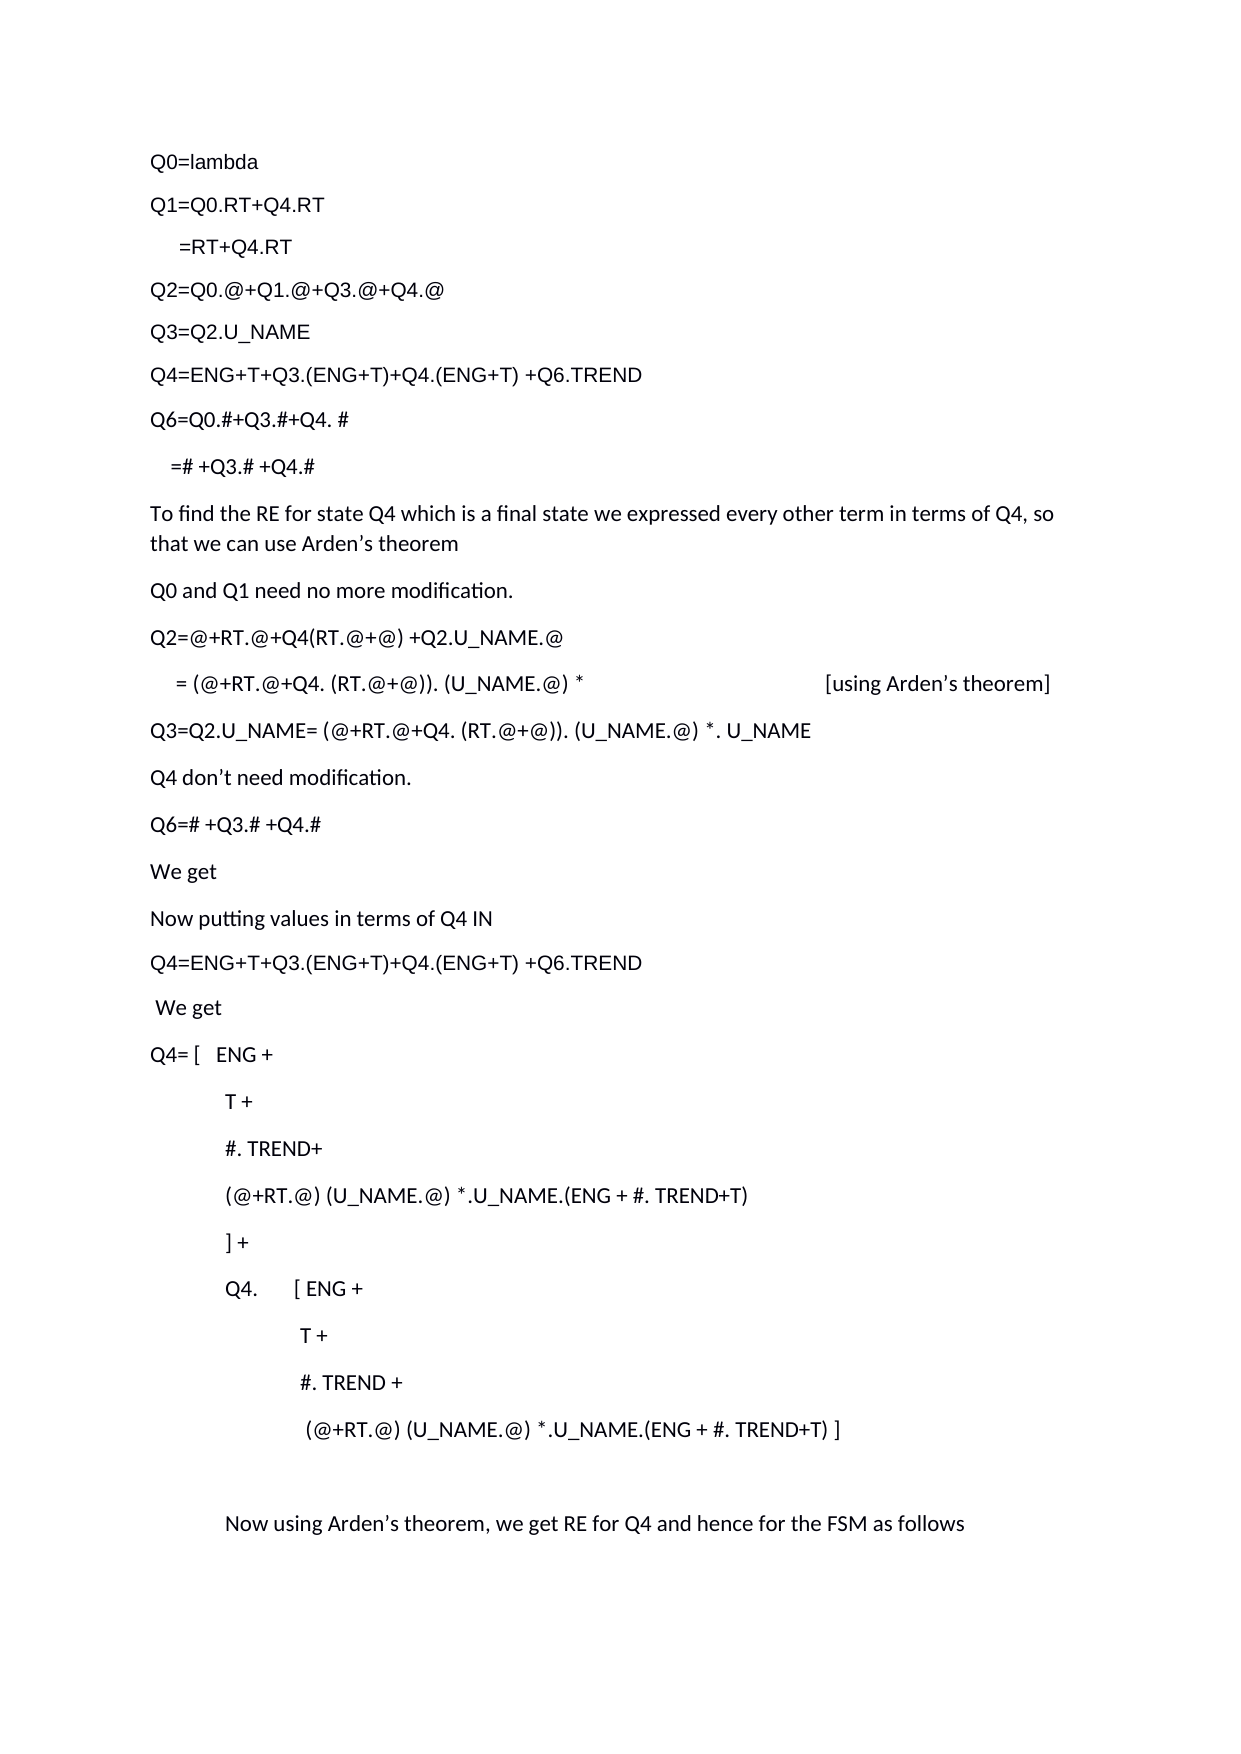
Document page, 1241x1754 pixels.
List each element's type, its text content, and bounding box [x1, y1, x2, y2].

text Q2=Q0.@+Q1.@+Q3.@+Q4.@ [150, 277, 1090, 301]
text =RT+Q4.RT [150, 235, 1090, 259]
text We get [150, 993, 1090, 1021]
text Q0 and Q1 need no more modification. [150, 576, 1090, 604]
text Now putting values in terms of Q4 IN [150, 904, 1090, 932]
text = (@+RT.@+Q4. (RT.@+@)). (U_NAME.@) * [using Arden’s theorem] [150, 669, 1090, 698]
text Q4. [ ENG + [150, 1274, 1090, 1303]
text (@+RT.@) (U_NAME.@) *.U_NAME.(ENG + #. TREND+T) [150, 1181, 1090, 1209]
text =# +Q3.# +Q4.# [150, 452, 1090, 480]
text #. TREND + [150, 1368, 1090, 1396]
text Q0=lambda [150, 150, 1090, 174]
text (@+RT.@) (U_NAME.@) *.U_NAME.(ENG + #. TREND+T) ] [225, 1415, 1090, 1443]
text Q6=# +Q3.# +Q4.# [150, 810, 1090, 838]
text Q6=Q0.#+Q3.#+Q4. # [150, 405, 1090, 433]
text #. TREND+ [150, 1134, 1090, 1162]
text Q4=ENG+T+Q3.(ENG+T)+Q4.(ENG+T) +Q6.TREND [150, 362, 1090, 386]
text We get [150, 857, 1090, 885]
text Q3=Q2.U_NAME= (@+RT.@+Q4. (RT.@+@)). (U_NAME.@) *. U_NAME [150, 716, 1090, 744]
text Q4 don’t need modification. [150, 763, 1090, 791]
text Q2=@+RT.@+Q4(RT.@+@) +Q2.U_NAME.@ [150, 623, 1090, 651]
text Now using Arden’s theorem, we get RE for Q4 and hence for the FSM as follows [150, 1509, 1090, 1537]
text T + [150, 1321, 1090, 1349]
text Q4= [ ENG + [150, 1040, 1090, 1068]
text To find the RE for state Q4 which is a final state we expressed every other term in terms of Q4, so that we can use Arden’s theorem [150, 499, 1090, 557]
text Q3=Q2.U_NAME [150, 320, 1090, 344]
text Q1=Q0.RT+Q4.RT [150, 192, 1090, 216]
text ] + [150, 1228, 1090, 1256]
text Q4=ENG+T+Q3.(ENG+T)+Q4.(ENG+T) +Q6.TREND [150, 951, 1090, 975]
text T + [150, 1087, 1090, 1115]
